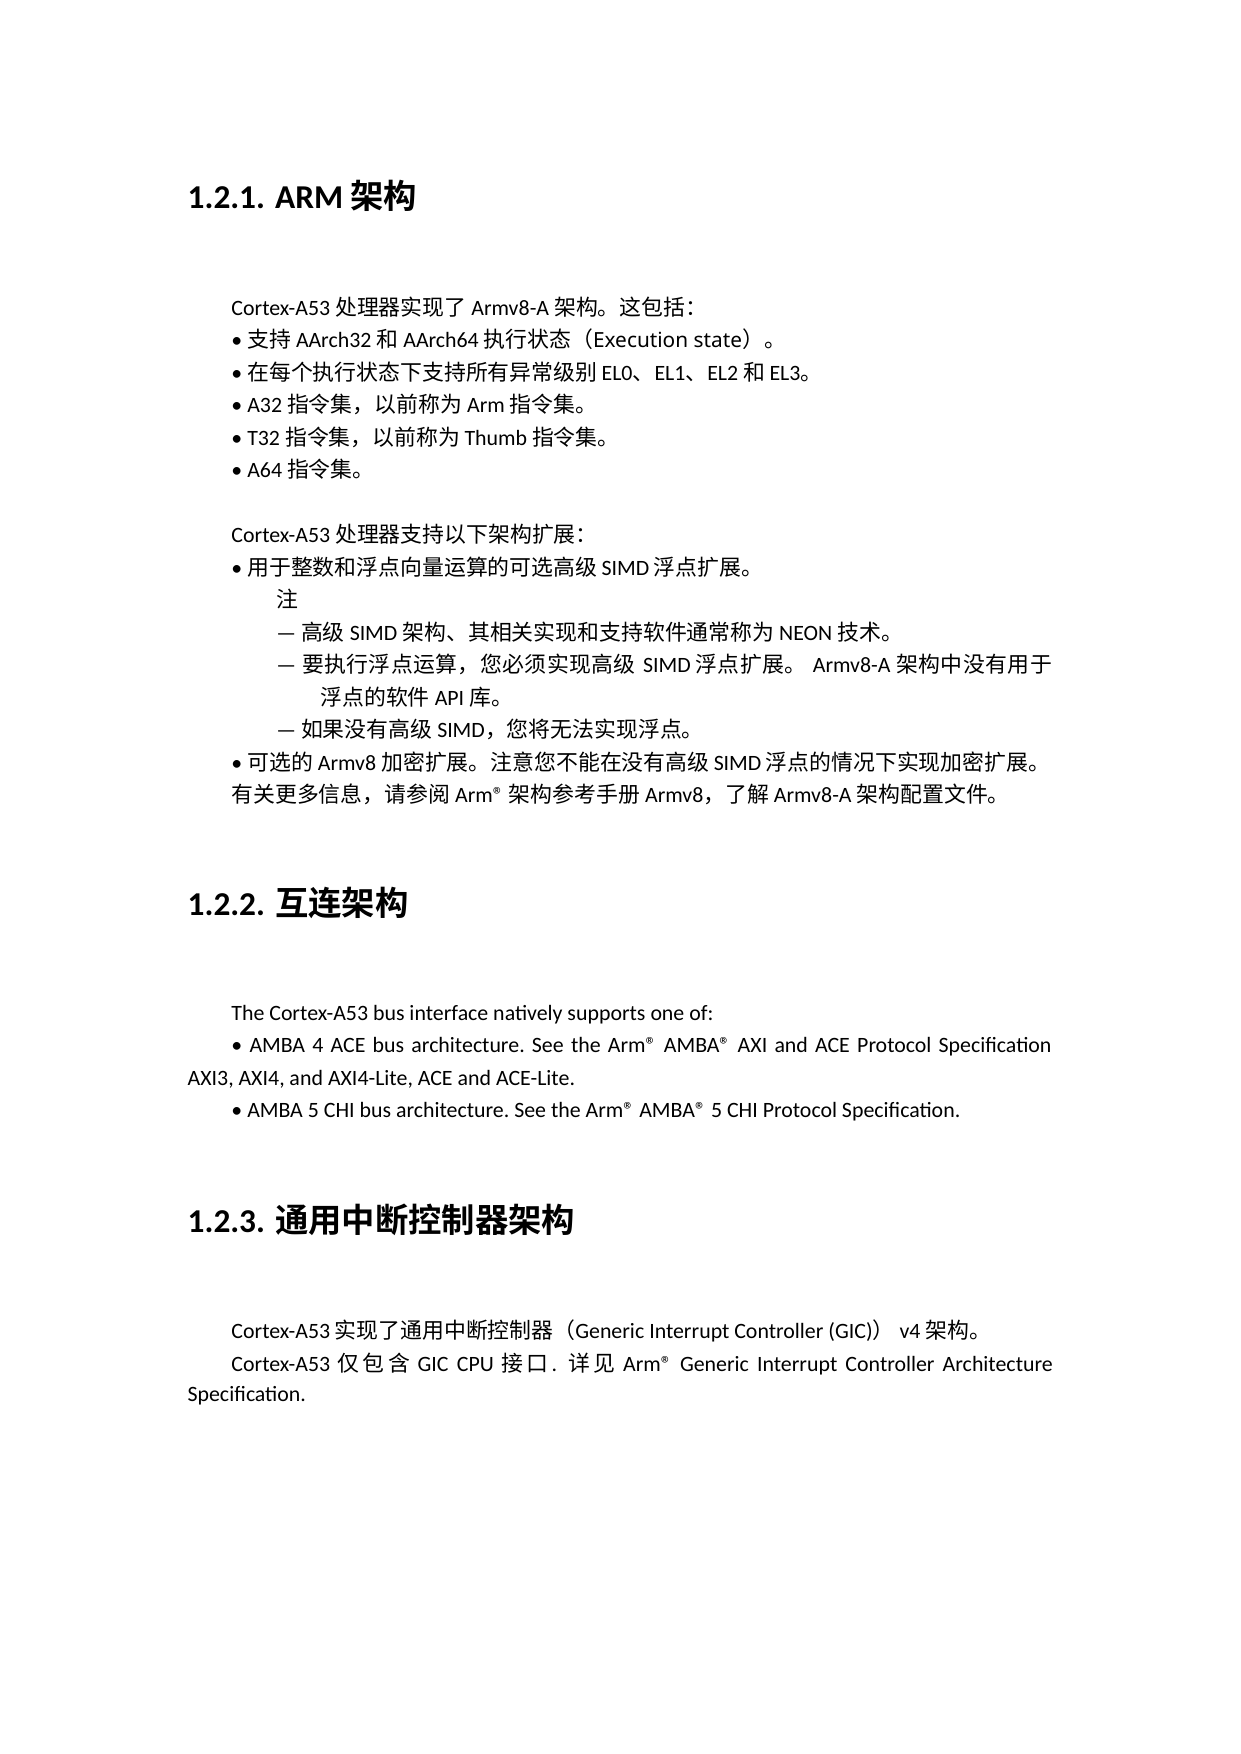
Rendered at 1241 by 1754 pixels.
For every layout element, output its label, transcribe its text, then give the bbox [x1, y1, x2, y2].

text The Cortex-A53 bus interface natively supports one of: [187, 996, 1053, 1028]
subtitle 通用中断控制器架构 [187, 1186, 1053, 1251]
text — 如果没有高级 SIMD，您将无法实现浮点。 [276, 712, 1053, 744]
text Cortex-A53 处理器支持以下架构扩展： [187, 517, 1053, 549]
text • 支持 AArch32 和 AArch64 执行状态（Execution state）。 [187, 322, 1053, 354]
text • 在每个执行状态下支持所有异常级别EL0、EL1、EL2 和EL3。 [187, 354, 1053, 387]
text • A64 指令集。 [187, 452, 1053, 484]
text — 高级 SIMD 架构、其相关实现和支持软件通常称为 NEON 技术。 [276, 614, 1053, 647]
text Cortex-A53实现了通用中断控制器（Generic Interrupt Controller (GIC)） v4 架构。 [187, 1313, 1053, 1345]
text • AMBA 4 ACE bus architecture. See the Arm® AMBA® AXI and ACE Protocol Specification AXI3, AXI4, and AXI4-Lite, ACE and ACE-Lite. [187, 1028, 1053, 1093]
text • AMBA 5 CHI bus architecture. See the Arm® AMBA® 5 CHI Protocol Specification. [187, 1093, 1053, 1126]
text 有关更多信息，请参阅 Arm® 架构参考手册 Armv8，了解 Armv8-A 架构配置文件。 [187, 777, 1053, 809]
text • 用于整数和浮点向量运算的可选高级SIMD浮点扩展。 [187, 549, 1053, 582]
text • A32 指令集，以前称为 Arm 指令集。 [187, 387, 1053, 419]
subtitle ARM架构 [187, 162, 1053, 227]
text • T32 指令集，以前称为Thumb 指令集。 [187, 419, 1053, 452]
subtitle 互连架构 [187, 869, 1053, 934]
text Cortex-A53仅包含GIC CPU接口. 详见Arm® Generic Interrupt Controller Architecture Specification. [187, 1345, 1053, 1410]
text Cortex-A53 处理器实现了 Armv8-A 架构。这包括： [187, 289, 1053, 322]
text — 要执行浮点运算，您必须实现高级 SIMD浮点扩展。 Armv8-A 架构中没有用于浮点的软件 API 库。 [276, 647, 1053, 712]
text 注 [276, 582, 1053, 614]
text • 可选的 Armv8 加密扩展。注意您不能在没有高级SIMD浮点的情况下实现加密扩展。 [187, 744, 1053, 777]
